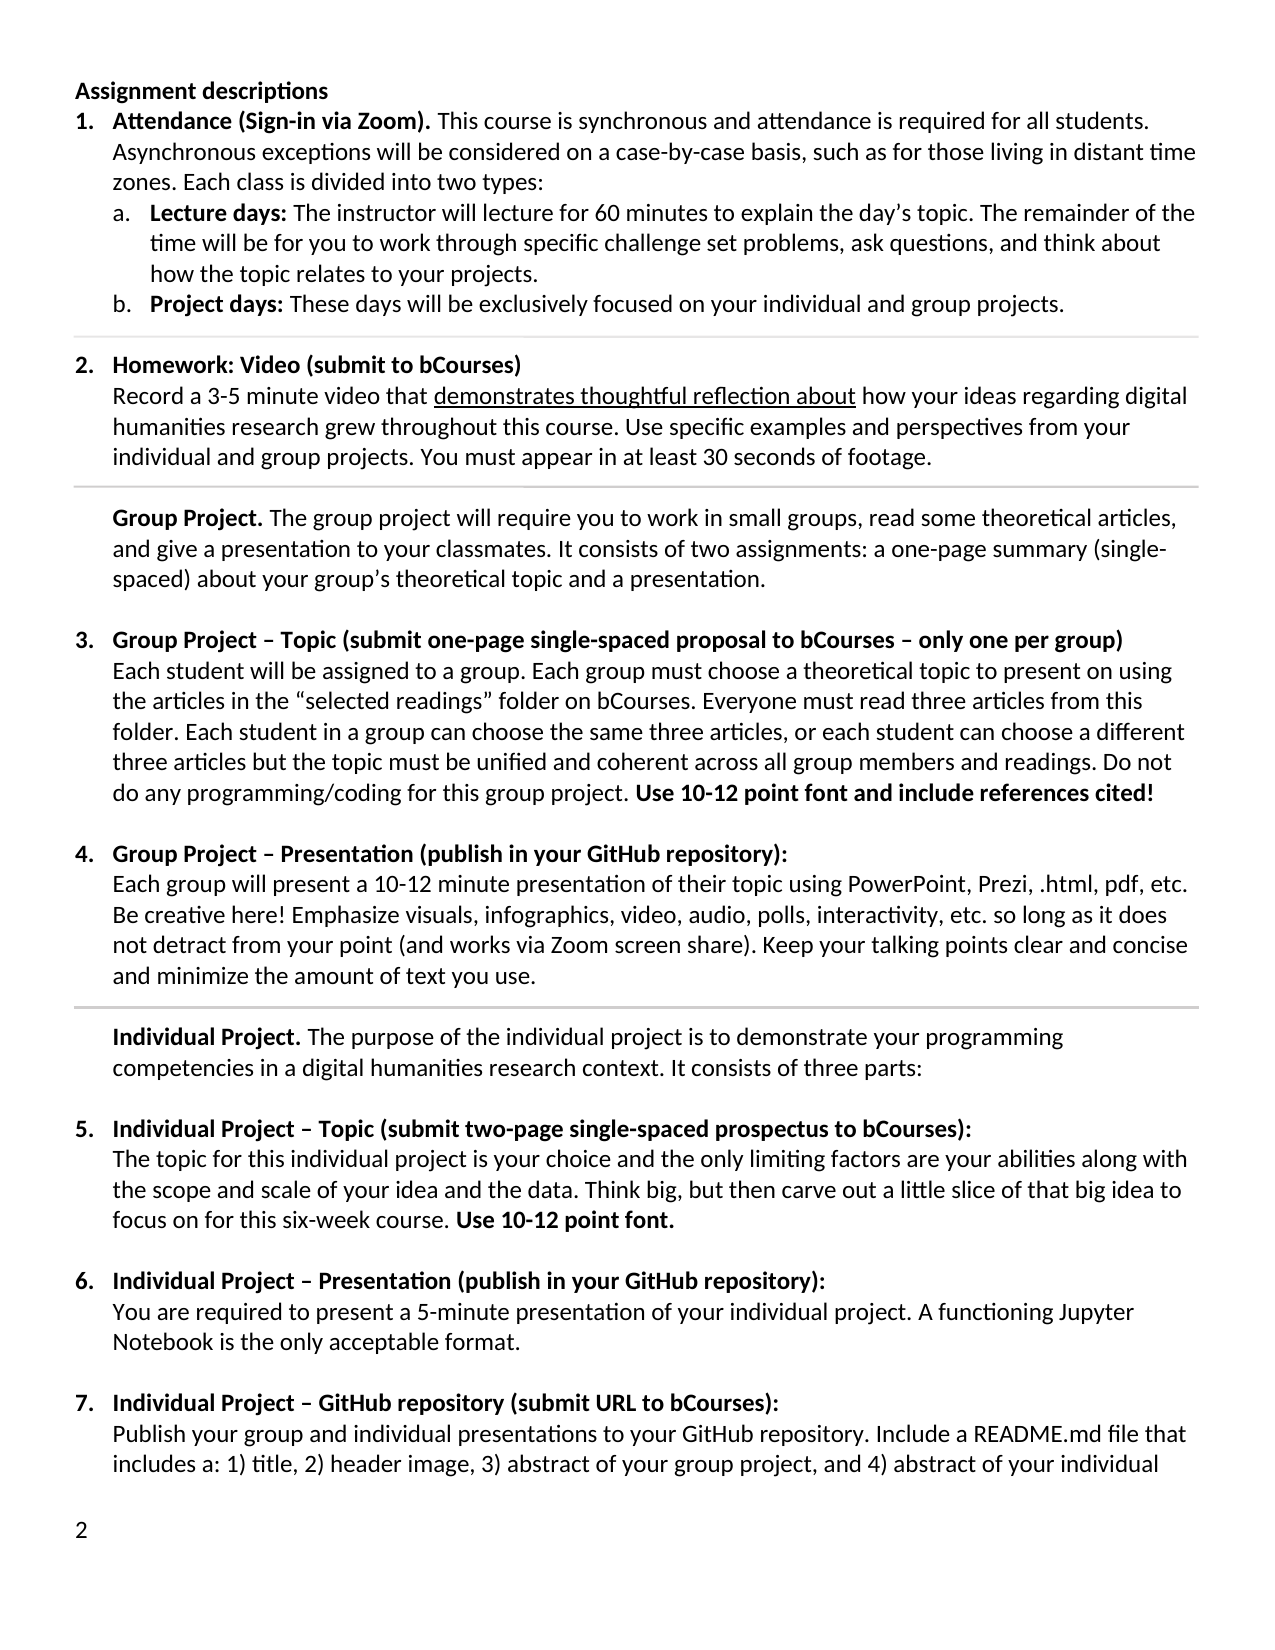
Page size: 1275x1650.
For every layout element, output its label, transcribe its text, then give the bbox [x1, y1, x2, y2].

list Group Project – Presentation (publish in your GitHub repository): [75, 838, 1200, 868]
text Each group will present a 10-12 minute presentation of their topic using PowerPoint, Prezi, .html, pdf, etc. Be creative here! Emphasize visuals, infographics, video, audio, polls, interactivity, etc. so long as it does not detract from your point (and works via Zoom screen share). Keep your talking points clear and concise and minimize the amount of text you use. [112, 868, 1200, 991]
text The topic for this individual project is your choice and the only limiting factors are your abilities along with the scope and scale of your idea and the data. Think big, but then carve out a little slice of that big idea to focus on for this six-week course. Use 10-12 point font. [112, 1143, 1200, 1235]
list Individual Project – Presentation (publish in your GitHub repository): [75, 1265, 1200, 1296]
text Each student will be assigned to a group. Each group must choose a theoretical topic to present on using the articles in the “selected readings” folder on bCourses. Everyone must read three articles from this folder. Each student in a group can choose the same three articles, or each student can choose a different three articles but the topic must be unified and coherent across all group members and readings. Do not do any programming/coding for this group project. Use 10-12 point font and include references cited! [112, 655, 1200, 807]
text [112, 1418, 1200, 1479]
text You are required to present a 5-minute presentation of your individual project. A functioning Jupyter Notebook is the only acceptable format. [112, 1296, 1200, 1357]
list Group Project – Topic (submit one-page single-spaced proposal to bCourses – only one per group) [75, 624, 1200, 655]
list Individual Project – GitHub repository (submit URL to bCourses): [75, 1387, 1200, 1418]
list Individual Project – Topic (submit two-page single-spaced prospectus to bCourses): [75, 1113, 1200, 1143]
list Attendance (Sign-in via Zoom). This course is synchronous and attendance is required for all students. Asynchronous exceptions will be considered on a case-by-case basis, such as for those living in distant time zones. Each class is divided into two types: [75, 106, 1200, 197]
list Project days: These days will be exclusively focused on your individual and group projects. [112, 289, 1200, 319]
list Homework: Video (submit to bCourses) [75, 350, 1200, 380]
list Individual Project. The purpose of the individual project is to demonstrate your programming competencies in a digital humanities research context. It consists of three parts: [112, 1021, 1200, 1082]
list Lecture days: The instructor will lecture for 60 minutes to explain the day’s topic. The remainder of the time will be for you to work through specific challenge set problems, ask questions, and think about how the topic relates to your projects. [112, 197, 1200, 289]
text Assignment descriptions [75, 75, 1200, 106]
list Group Project. The group project will require you to work in small groups, read some theoretical articles, and give a presentation to your classmates. It consists of two assignments: a one-page summary (single-spaced) about your group’s theoretical topic and a presentation. [112, 502, 1200, 594]
text Record a 3-5 minute video that demonstrates thoughtful reflection about how your ideas regarding digital humanities research grew throughout this course. Use specific examples and perspectives from your individual and group projects. You must appear in at least 30 seconds of footage. [112, 380, 1200, 472]
